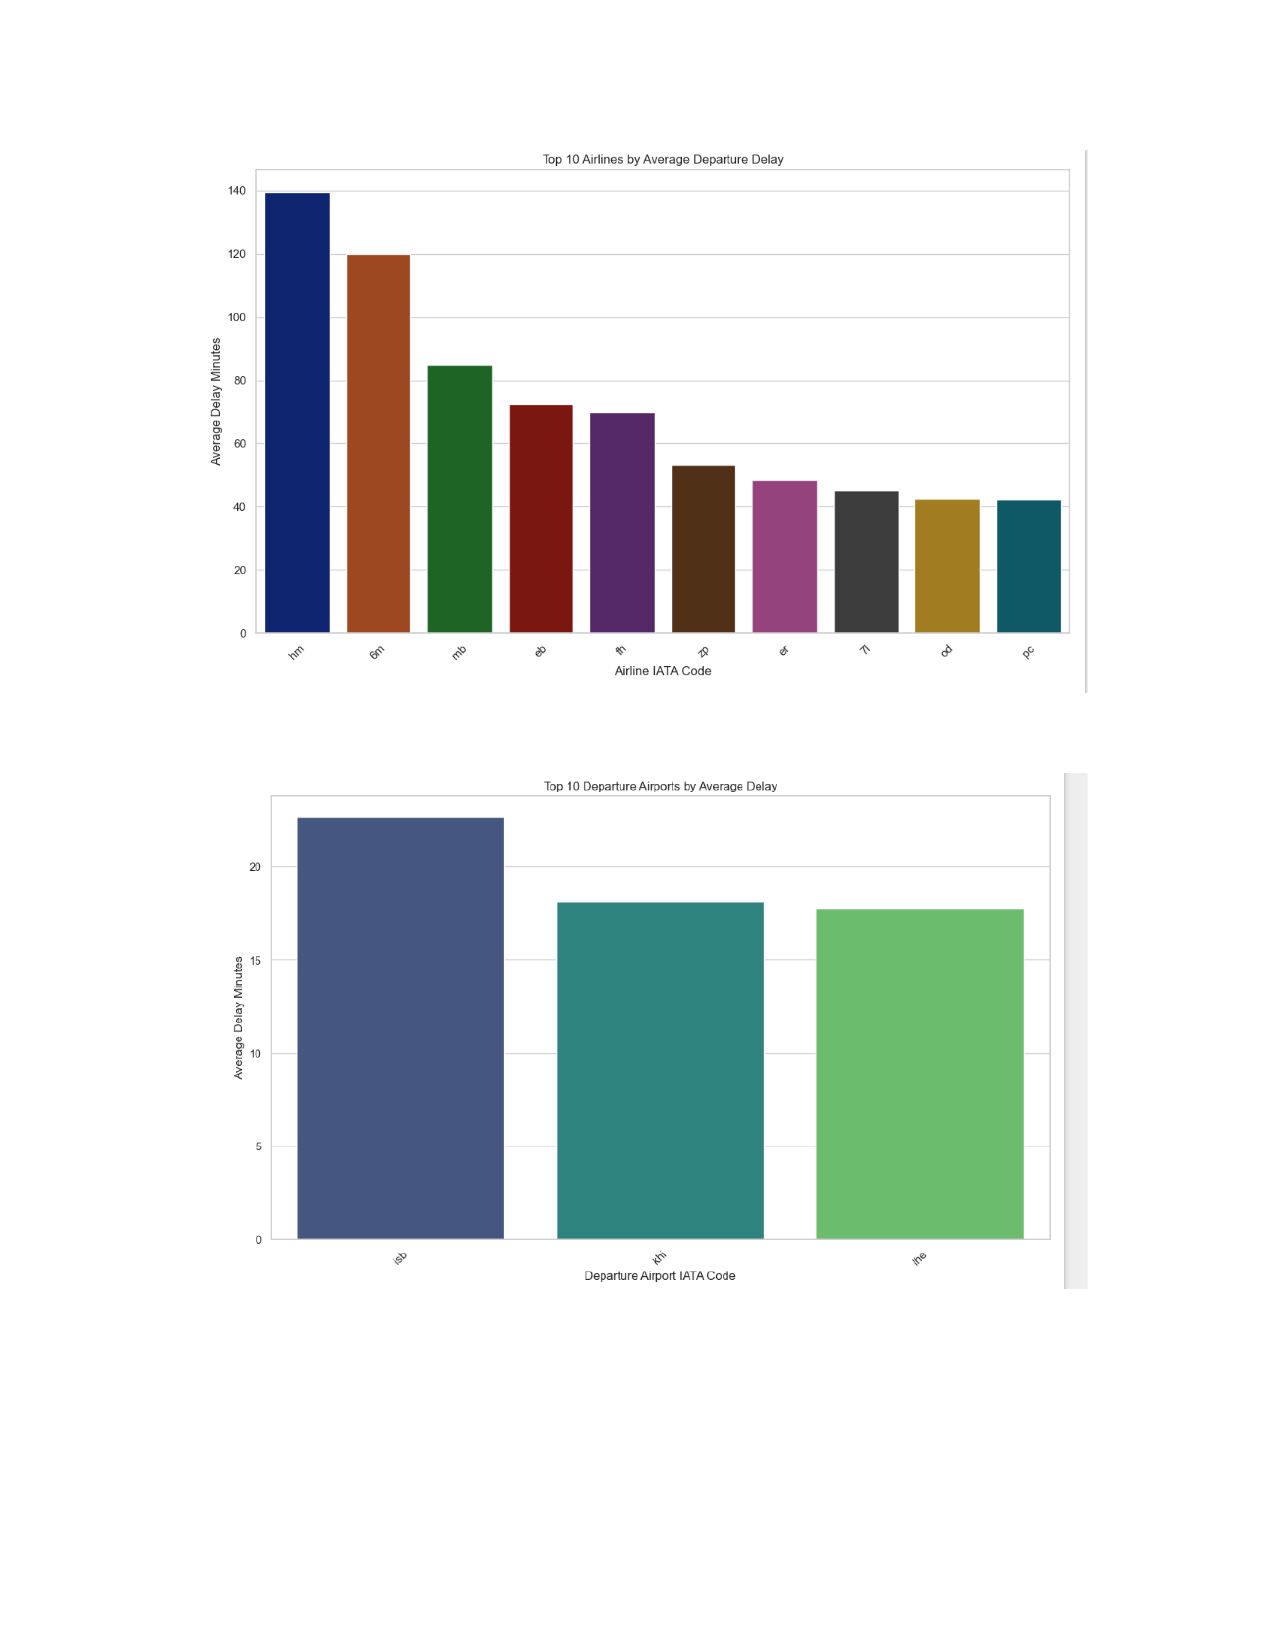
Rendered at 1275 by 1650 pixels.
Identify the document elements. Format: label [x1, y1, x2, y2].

picture [187, 773, 1088, 1289]
picture [187, 150, 1088, 693]
